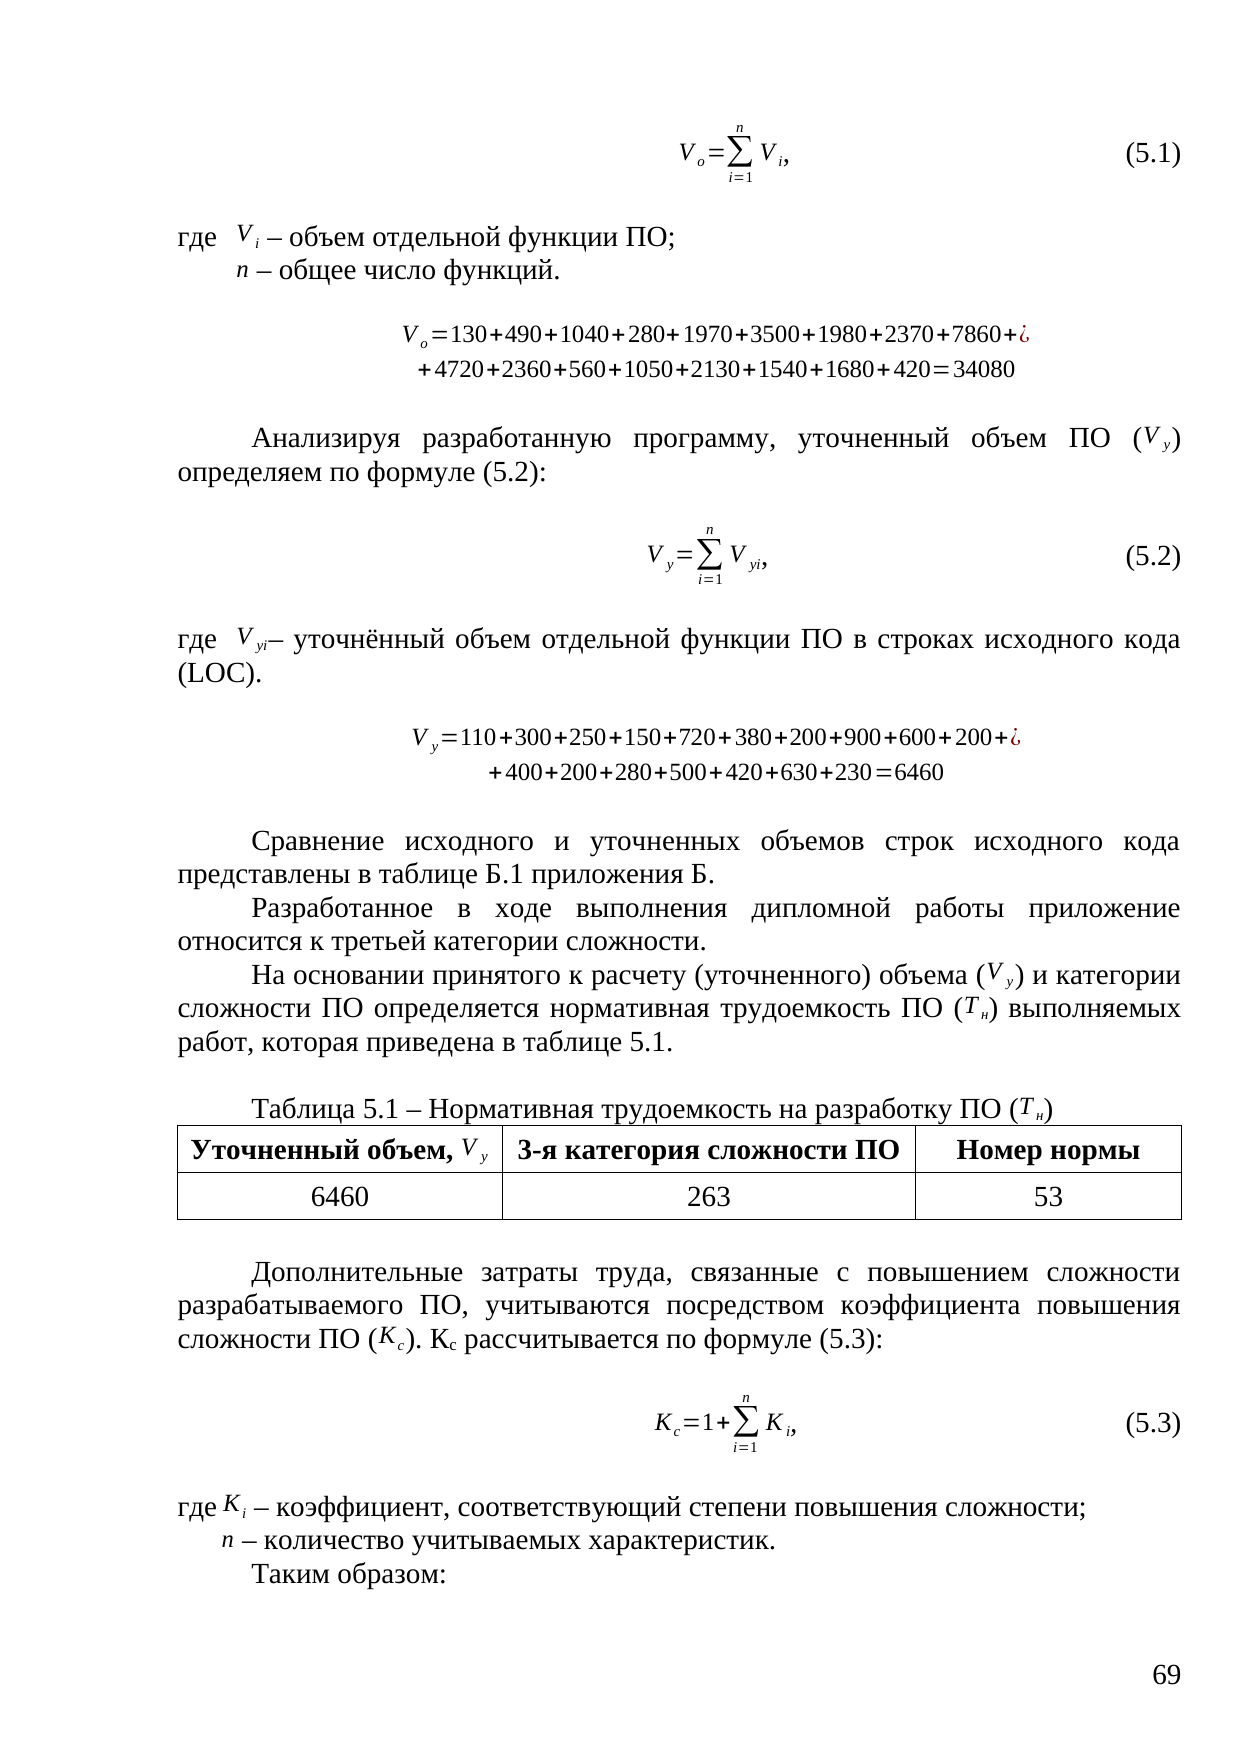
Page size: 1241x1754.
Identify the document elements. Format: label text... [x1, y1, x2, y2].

text – общее число функций. [177, 252, 1181, 286]
text Таблица 5.1 – Нормативная трудоемкость на разработку ПО () [177, 1091, 1181, 1125]
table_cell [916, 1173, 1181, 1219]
text , (5.2) [591, 521, 1181, 588]
text – количество учитываемых характеристик. [177, 1522, 1181, 1556]
text Анализируя разработанную программу, уточненный объем ПО () определяем по формуле (5.2): [177, 420, 1181, 487]
text Разработанное в ходе выполнения дипломной работы приложение относится к третьей категории сложности. [177, 890, 1181, 957]
text Таким образом: [177, 1556, 1181, 1589]
text , (5.3) [177, 1388, 1181, 1455]
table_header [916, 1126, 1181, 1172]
text где – уточнённый объем отдельной функции ПО в строках исходного кода (LOC). [177, 622, 1181, 689]
text где – объем отдельной функции ПО; [177, 219, 1181, 252]
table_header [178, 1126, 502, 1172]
text где – коэффициент, соответствующий степени повышения сложности; [177, 1489, 1181, 1522]
text Дополнительные затраты труда, связанные с повышением сложности разрабатываемого ПО, учитываются посредством коэффициента повышения сложности ПО (). Кс рассчитывается по формуле (5.3): [177, 1254, 1181, 1354]
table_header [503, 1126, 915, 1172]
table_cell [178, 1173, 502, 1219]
text Сравнение исходного и уточненных объемов строк исходного кода представлены в таблице Б.1 приложения Б. [177, 823, 1181, 890]
text На основании принятого к расчету (уточненного) объема () и категории сложности ПО определяется нормативная трудоемкость ПО () выполняемых работ, которая приведена в таблице 5.1. [177, 957, 1181, 1058]
text , (5.1) [605, 118, 1181, 185]
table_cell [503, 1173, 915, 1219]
